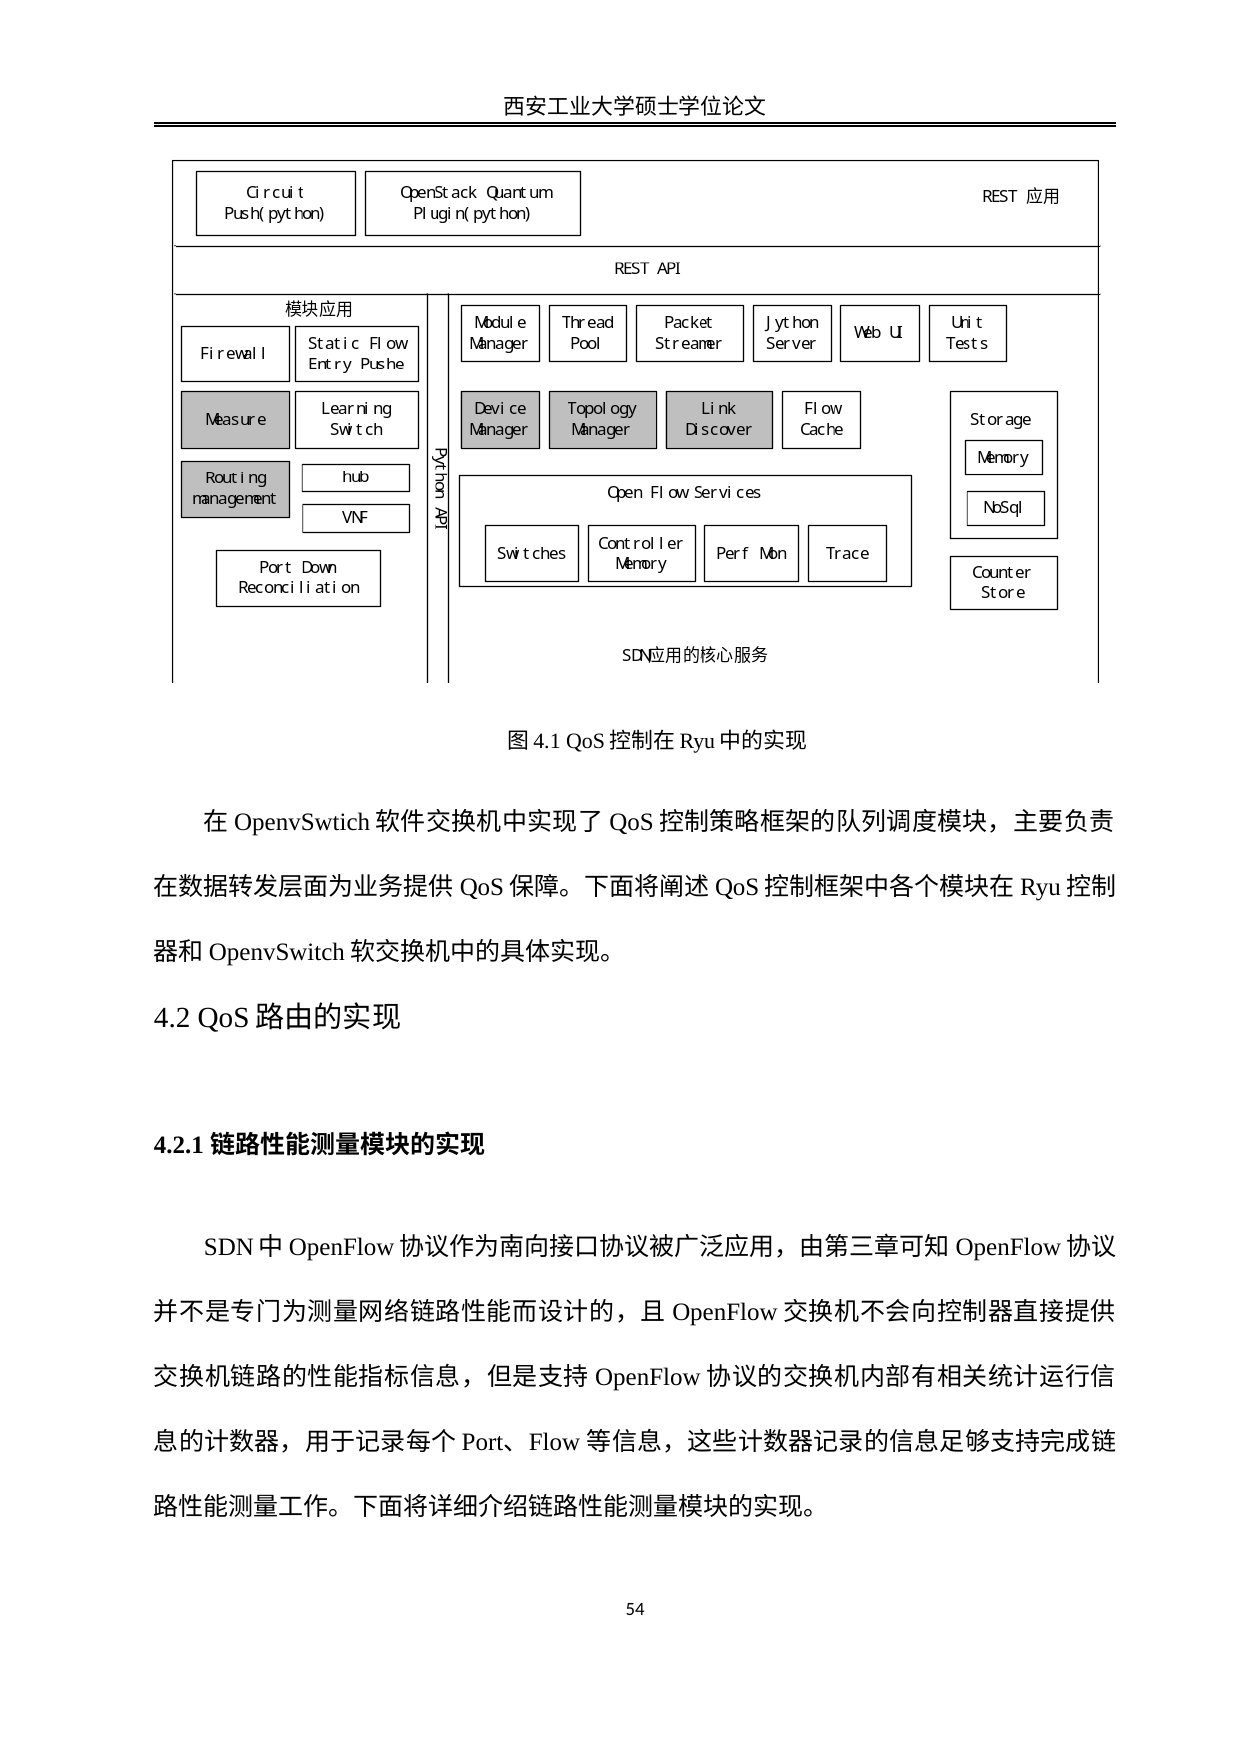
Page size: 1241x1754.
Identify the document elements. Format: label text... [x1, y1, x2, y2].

subtitle 4.2.1 链路性能测量模块的实现 [154, 1111, 1116, 1176]
text SDN中OpenFlow协议作为南向接口协议被广泛应用，由第三章可知OpenFlow协议并不是专门为测量网络链路性能而设计的，且OpenFlow交换机不会向控制器直接提供交换机链路的性能指标信息，但是支持OpenFlow协议的交换机内部有相关统计运行信息的计数器，用于记录每个Port、Flow 等信息，这些计数器记录的信息足够支持完成链路性能测量工作。下面将详细介绍链路性能测量模块的实现。 [154, 1212, 1116, 1537]
table_cell 图4.1 QoS控制在Ryu中的实现 [155, 722, 1115, 755]
text 在OpenvSwtich软件交换机中实现了QoS控制策略框架的队列调度模块，主要负责在数据转发层面为业务提供QoS保障。下面将阐述QoS控制框架中各个模块在Ryu控制器和OpenvSwitch软交换机中的具体实现。 [154, 787, 1116, 982]
table_header [155, 157, 1115, 722]
subtitle 4.2 QoS路由的实现 [154, 982, 1116, 1047]
